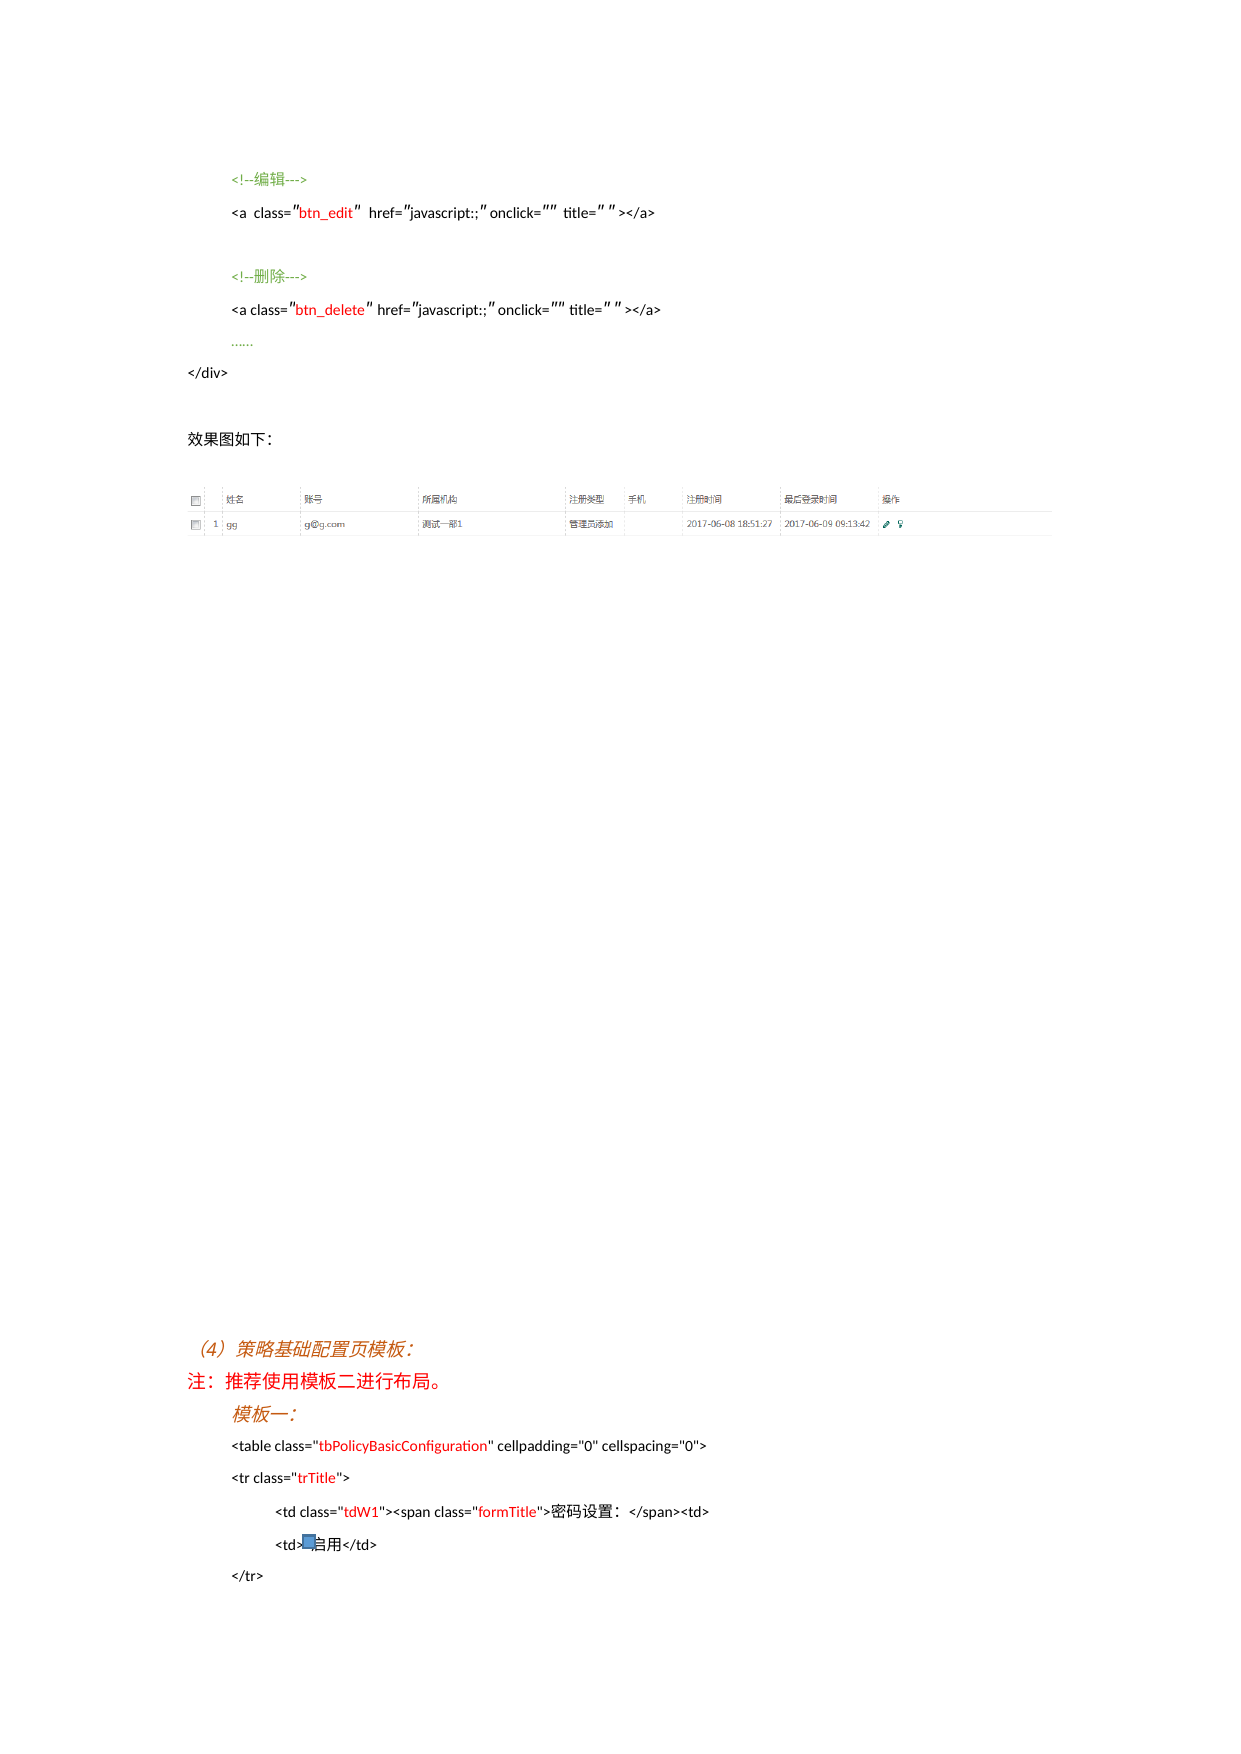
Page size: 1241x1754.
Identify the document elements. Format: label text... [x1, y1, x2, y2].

text <!--编辑---> [187, 162, 1053, 194]
text <a class="btn_delete" href="javascript:;" onclick="" title=" " ></a> [187, 292, 1053, 324]
text <td> 启用</td> [231, 1527, 1053, 1559]
text </tr> [187, 1559, 1053, 1592]
text …… [187, 324, 1053, 357]
picture [187, 487, 1052, 541]
text <a class="btn_edit" href="javascript:;" onclick="" title=" " ></a> [187, 194, 1053, 227]
text <table class="tbPolicyBasicConfiguration" cellpadding="0" cellspacing="0"> [187, 1429, 1053, 1462]
text <td class="tdW1"><span class="formTitle">密码设置：</span><td> [231, 1494, 1053, 1527]
text <!--删除---> [187, 259, 1053, 292]
text 模板一： [187, 1397, 1053, 1429]
text 效果图如下： [187, 422, 1053, 454]
text 注：推荐使用模板二进行布局。 [187, 1364, 1053, 1397]
text （4）策略基础配置页模板： [187, 1332, 1053, 1364]
text <tr class="trTitle"> [187, 1462, 1053, 1494]
text </div> [187, 357, 1053, 389]
